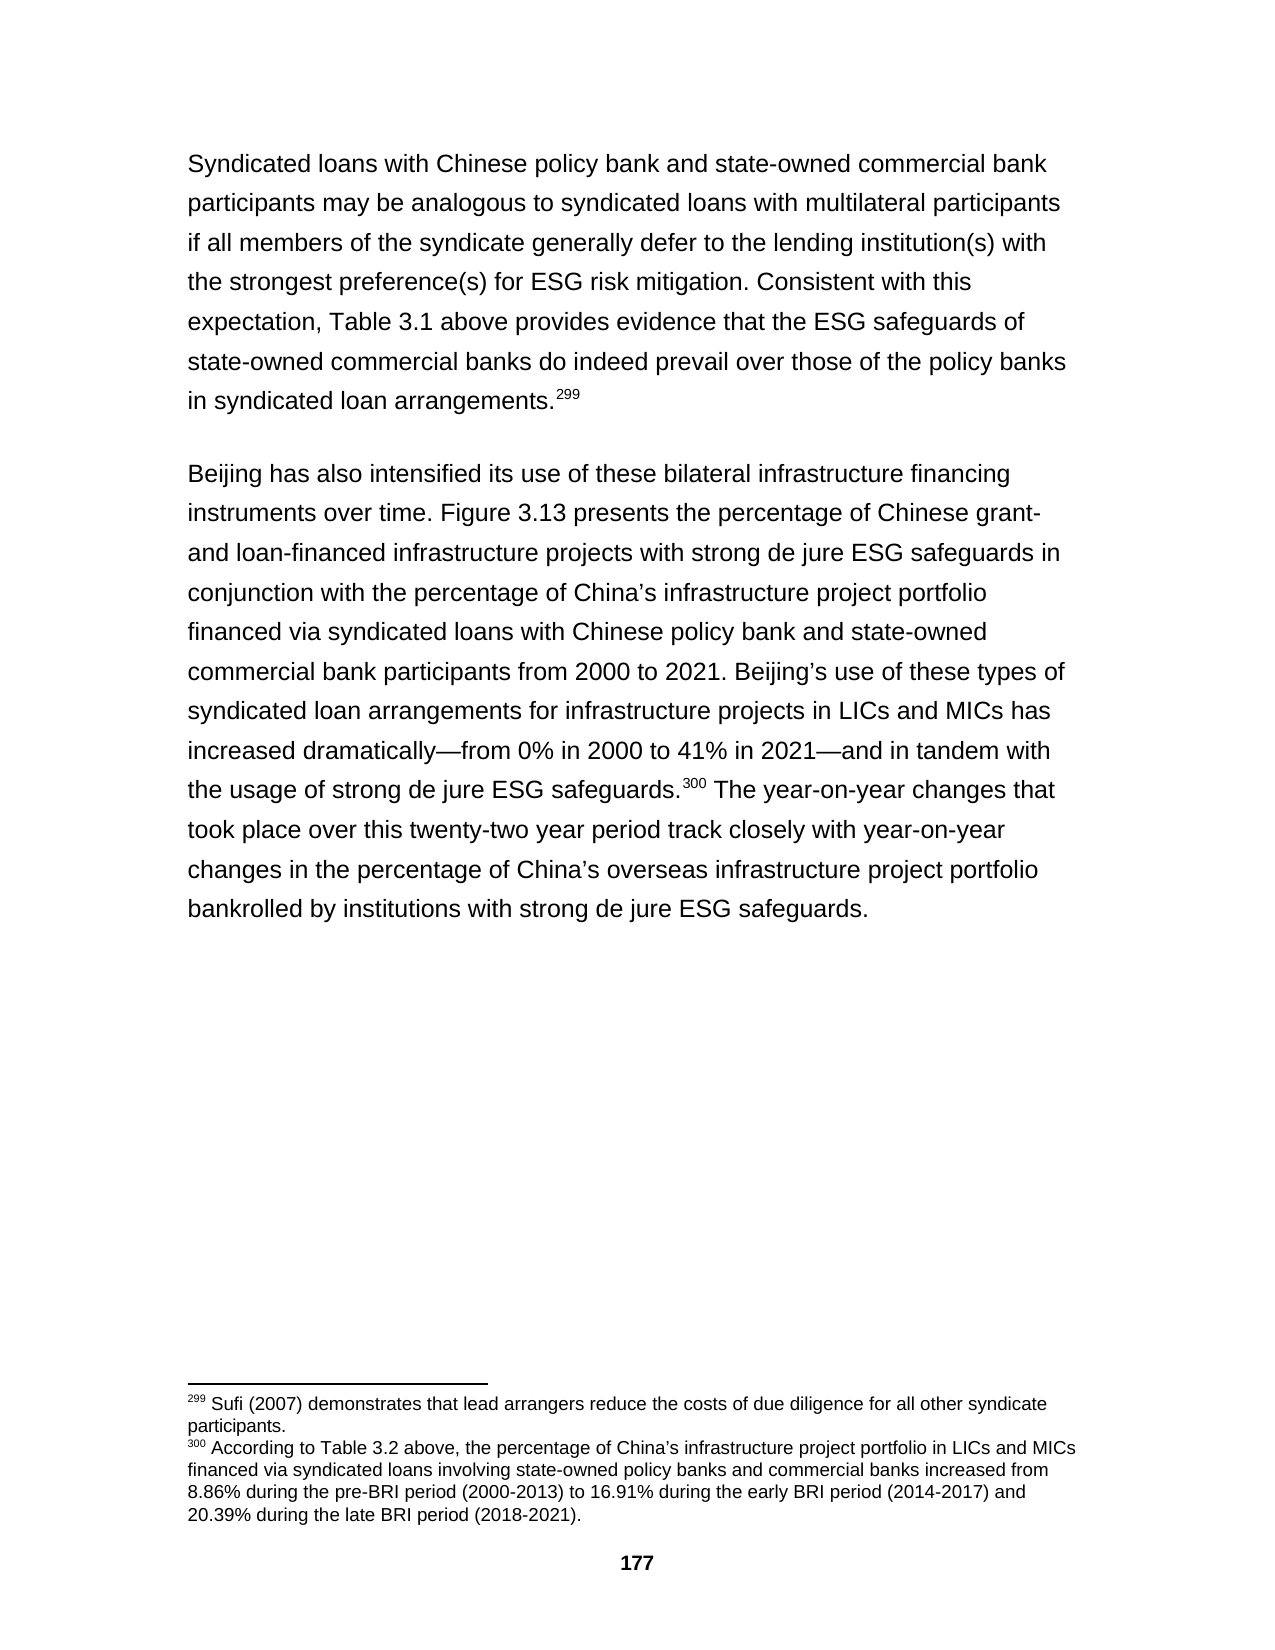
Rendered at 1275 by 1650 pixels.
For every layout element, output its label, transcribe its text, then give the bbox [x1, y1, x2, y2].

text Syndicated loans with Chinese policy bank and state-owned commercial bank participants may be analogous to syndicated loans with multilateral participants if all members of the syndicate generally defer to the lending institution(s) with the strongest preference(s) for ESG risk mitigation. Consistent with this expectation, Table 3.1 above provides evidence that the ESG safeguards of state-owned commercial banks do indeed prevail over those of the policy banks in syndicated loan arrangements.299 [187, 149, 1078, 415]
text 300 According to Table 3.2 above, the percentage of China’s infrastructure project portfolio in LICs and MICs ﬁnanced via syndicated loans involving state-owned policy banks and commercial banks increased from 8.86% during the pre-BRI period (2000-2013) to 16.91% during the early BRI period (2014-2017) and 20.39% during the late BRI period (2018-2021). [187, 1437, 1085, 1525]
text 299 Suﬁ (2007) demonstrates that lead arrangers reduce the costs of due diligence for all other syndicate participants. [187, 1392, 1085, 1436]
text Beijing has also intensiﬁed its use of these bilateral infrastructure ﬁnancing instruments over time. Figure 3.13 presents the percentage of Chinese grant- and loan-ﬁnanced infrastructure projects with strong de jure ESG safeguards in conjunction with the percentage of China’s infrastructure project portfolio ﬁnanced via syndicated loans with Chinese policy bank and state-owned commercial bank participants from 2000 to 2021. Beijing’s use of these types of syndicated loan arrangements for infrastructure projects in LICs and MICs has increased dramatically—from 0% in 2000 to 41% in 2021—and in tandem with the usage of strong de jure ESG safeguards.300 The year-on-year changes that took place over this twenty-two year period track closely with year-on-year changes in the percentage of China’s overseas infrastructure project portfolio bankrolled by institutions with strong de jure ESG safeguards. [187, 459, 1073, 923]
